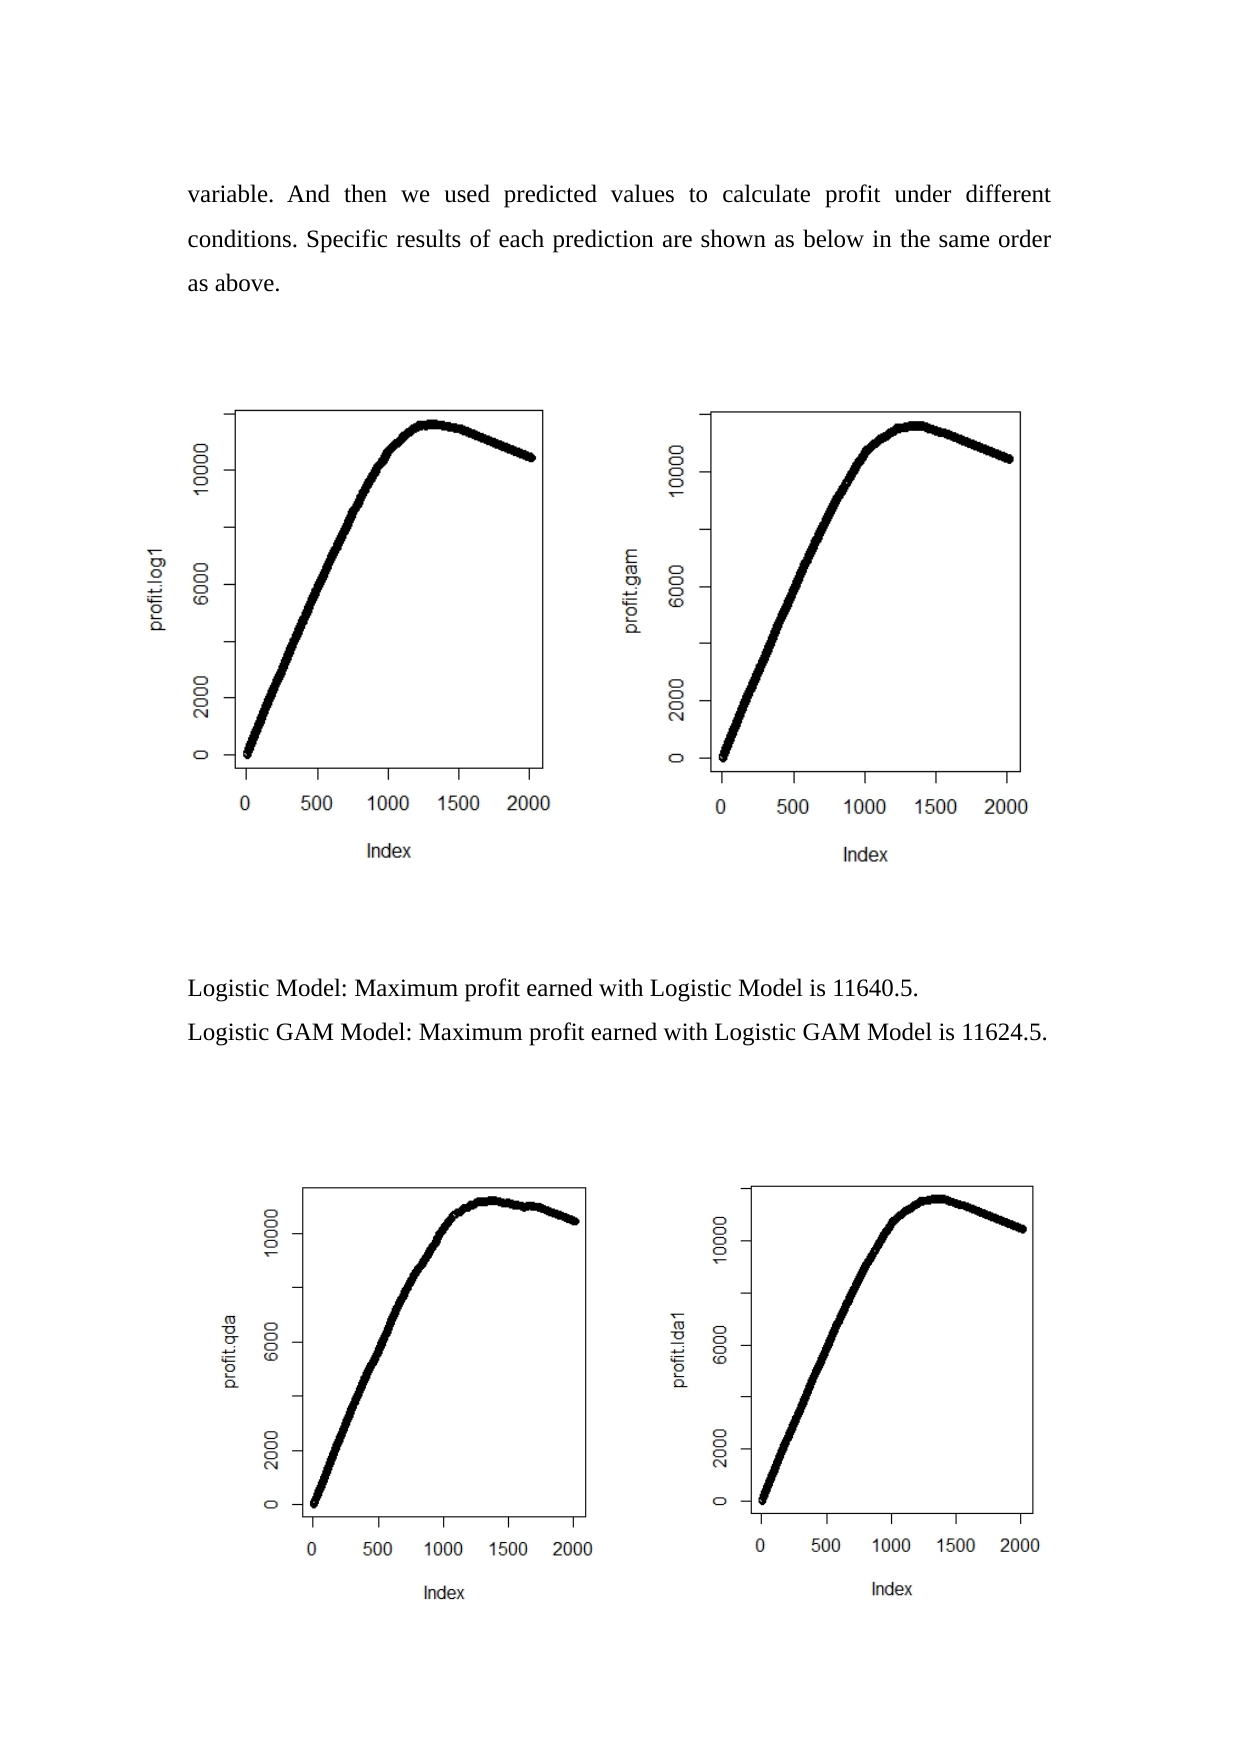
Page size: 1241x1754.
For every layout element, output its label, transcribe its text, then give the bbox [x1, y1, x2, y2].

text Logistic GAM Model: Maximum profit earned with Logistic GAM Model is 11624.5. [187, 1009, 1053, 1053]
picture [215, 1100, 631, 1626]
picture [664, 1099, 1078, 1622]
text Logistic Model: Maximum profit earned with Logistic Model is 11640.5. [187, 965, 1053, 1009]
picture [140, 315, 592, 887]
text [187, 172, 1053, 304]
picture [615, 316, 1070, 891]
